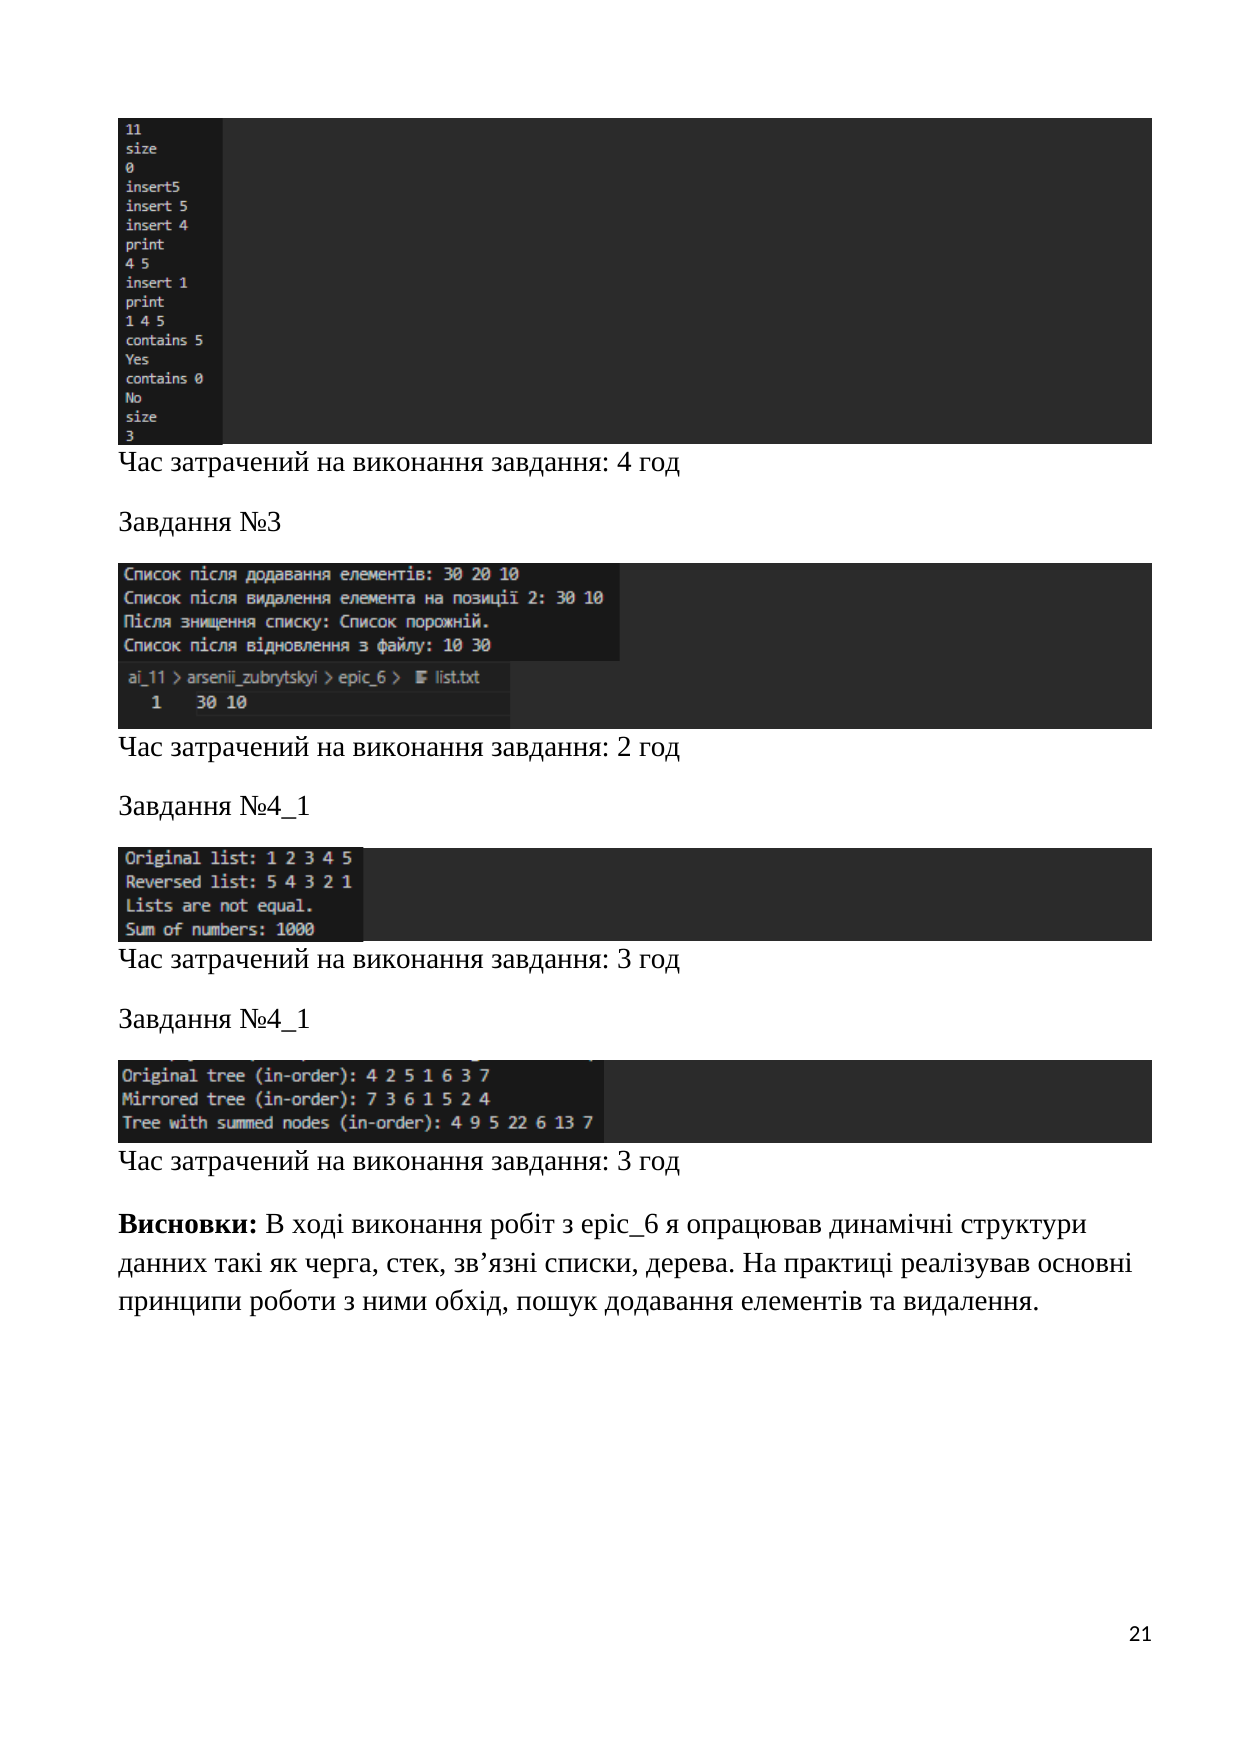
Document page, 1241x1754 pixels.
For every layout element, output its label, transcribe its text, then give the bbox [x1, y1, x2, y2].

text Завдання №3 [118, 504, 1152, 537]
picture [118, 847, 364, 942]
picture [118, 1060, 604, 1143]
text Завдання №4_1 [118, 788, 1152, 822]
text Час затрачений на виконання завдання: 4 год [118, 444, 1152, 478]
subtitle Висновки: В ході виконання робіт з epic_6 я опрацював динамічні структури данних такі як черга, стек, зв’язні списки, дерева. На практиці реалізував основні принципи роботи з ними обхід, пошук додавання елементів та видалення. [118, 1206, 1152, 1317]
text Час затрачений на виконання завдання: 2 год [118, 729, 1152, 762]
text Завдання №4_1 [118, 1001, 1152, 1034]
text Час затрачений на виконання завдання: 3 год [118, 1143, 1152, 1176]
picture [118, 563, 620, 729]
picture [118, 118, 223, 445]
text Час затрачений на виконання завдання: 3 год [118, 941, 1152, 975]
